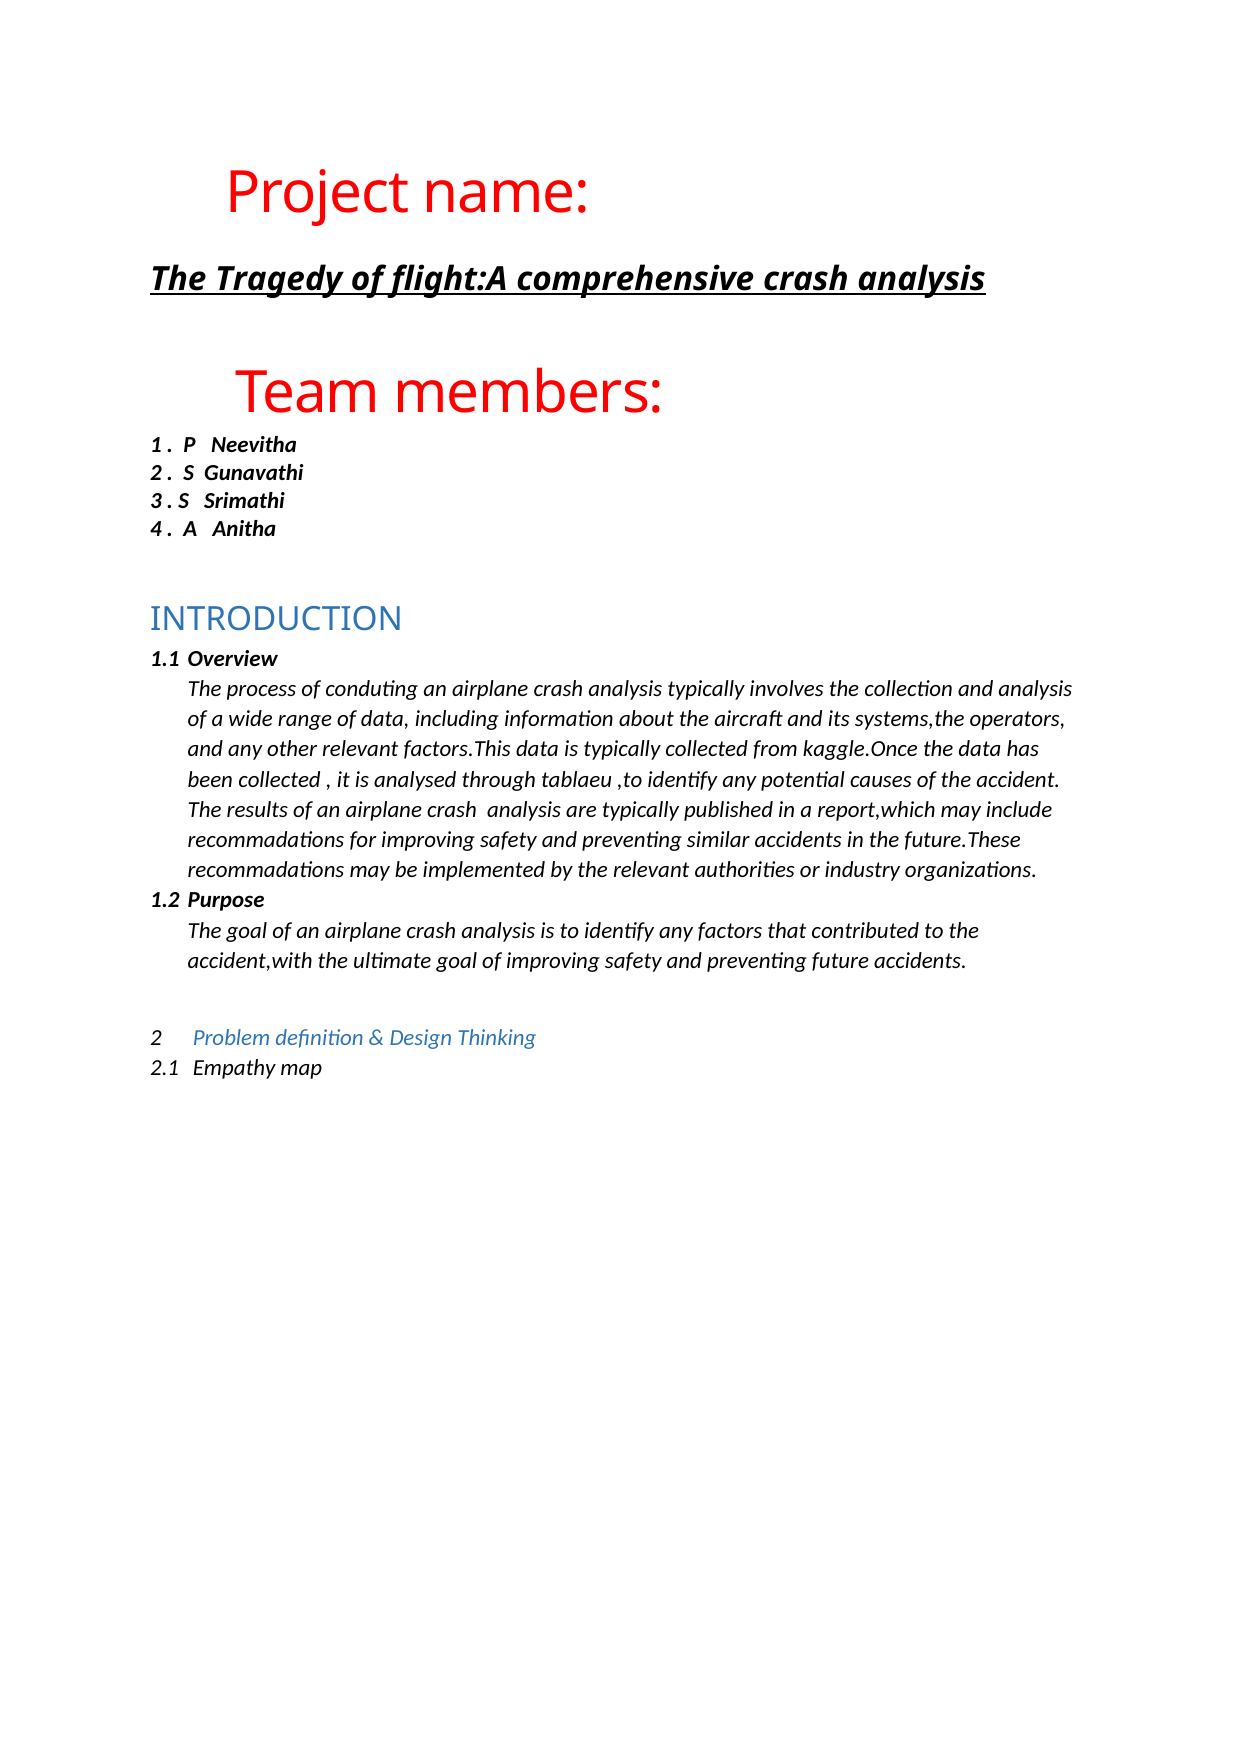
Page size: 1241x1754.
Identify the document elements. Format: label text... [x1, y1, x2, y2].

title Project name: [225, 150, 1090, 229]
text 3 . S Srimathi [150, 486, 1090, 514]
title Team members: [150, 350, 1090, 430]
list Purpose [150, 886, 1090, 913]
text 4 . A Anitha [150, 514, 1090, 542]
text The goal of an airplane crash analysis is to identify any factors that contributed to the accident,with the ultimate goal of improving safety and preventing future accidents. [187, 916, 1090, 974]
text The process of conduting an airplane crash analysis typically involves the collection and analysis of a wide range of data, including information about the aircraft and its systems,the operators, and any other relevant factors.This data is typically collected from kaggle.Once the data has been collected , it is analysed through tablaeu ,to identify any potential causes of the accident. The results of an airplane crash analysis are typically published in a report,which may include recommadations for improving safety and preventing similar accidents in the future.These recommadations may be implemented by the relevant authorities or industry organizations. [187, 674, 1090, 883]
list Overview [150, 644, 1090, 672]
list Empathy map [150, 1053, 1090, 1081]
text 1 . P Neevitha [150, 430, 1090, 458]
text 2 . S Gunavathi [150, 458, 1090, 486]
list Problem definition & Design Thinking [150, 1023, 1090, 1051]
text INTRODUCTION [150, 595, 1090, 640]
subtitle The Tragedy of flight:A comprehensive crash analysis [150, 254, 1090, 300]
